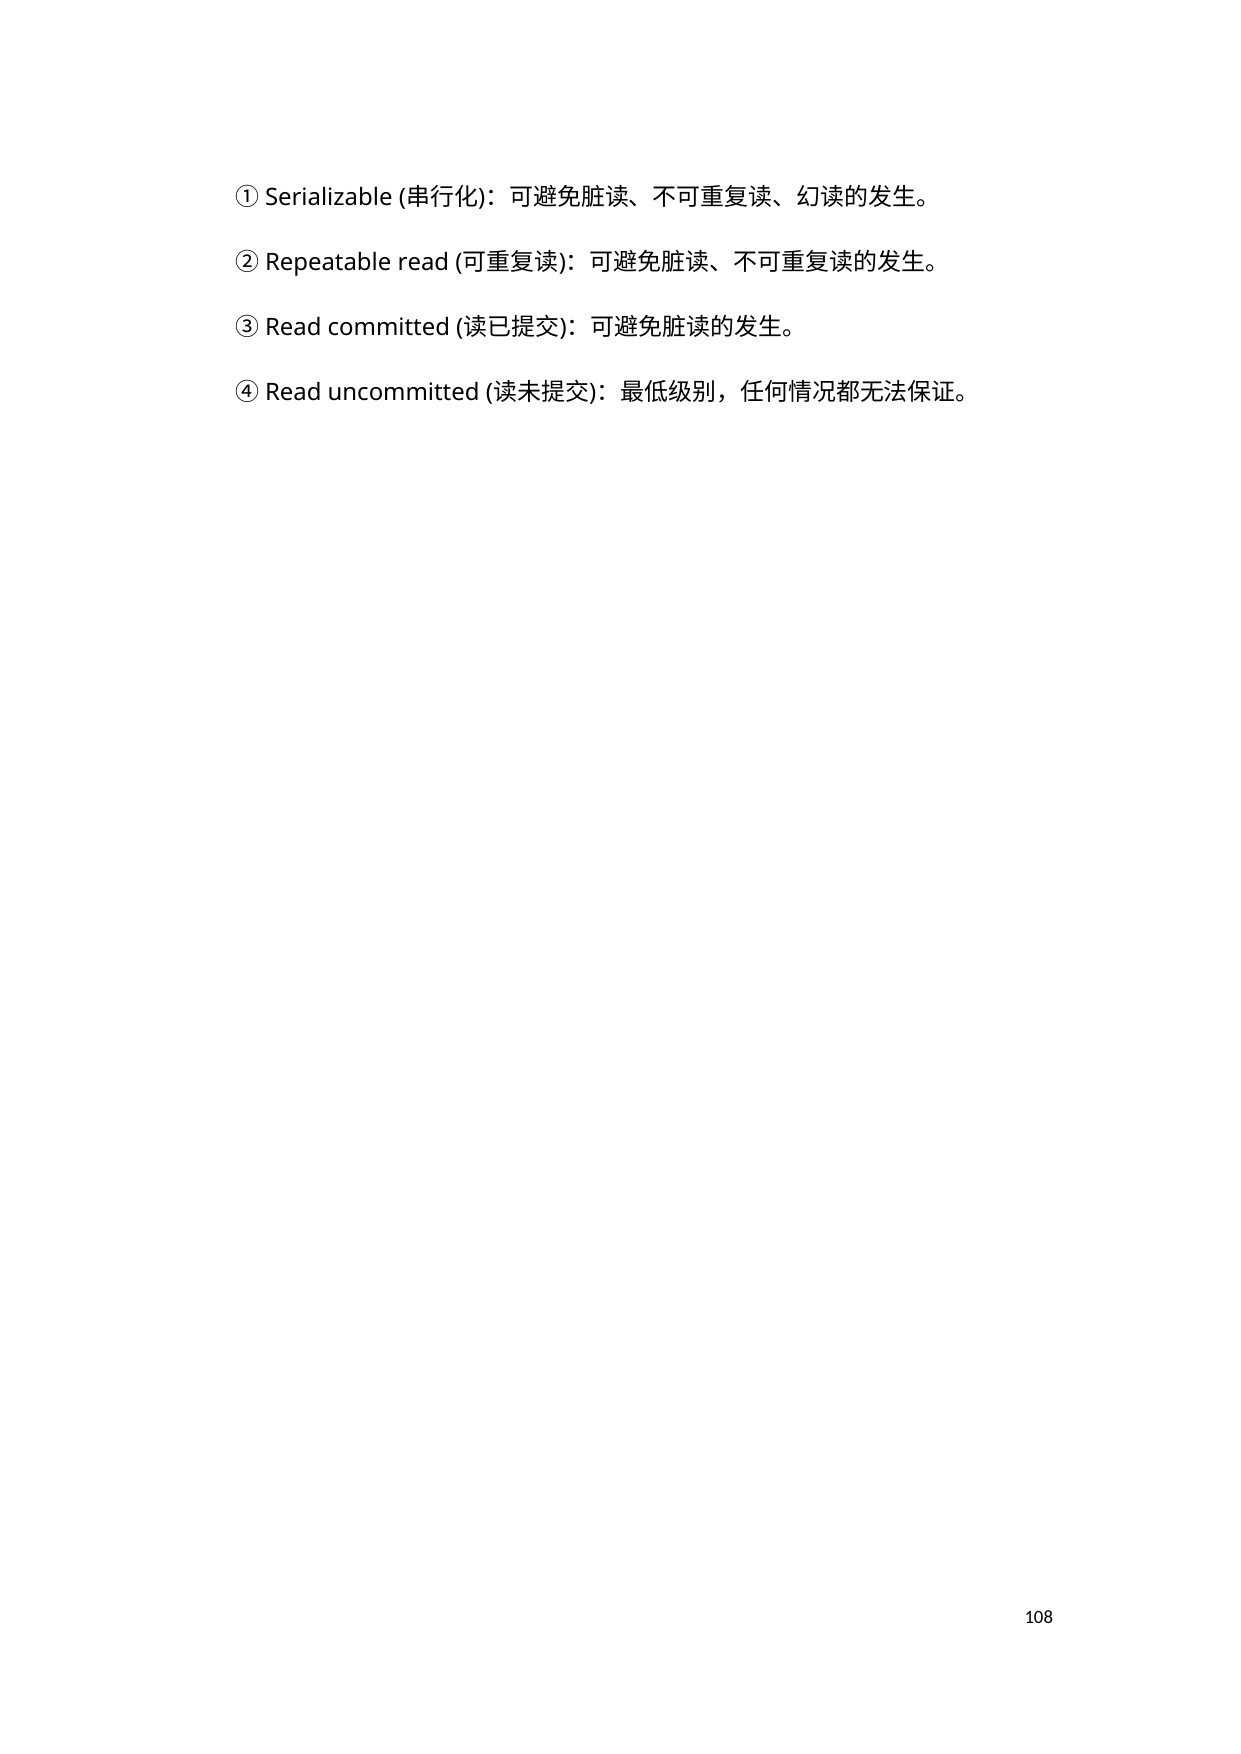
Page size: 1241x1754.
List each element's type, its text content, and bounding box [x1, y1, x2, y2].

text ① Serializable (串行化)：可避免脏读、不可重复读、幻读的发生。 [187, 162, 1053, 227]
text ④ Read uncommitted (读未提交)：最低级别，任何情况都无法保证。 [187, 357, 1053, 422]
text ② Repeatable read (可重复读)：可避免脏读、不可重复读的发生。 [187, 227, 1053, 292]
text ③ Read committed (读已提交)：可避免脏读的发生。 [187, 292, 1053, 357]
